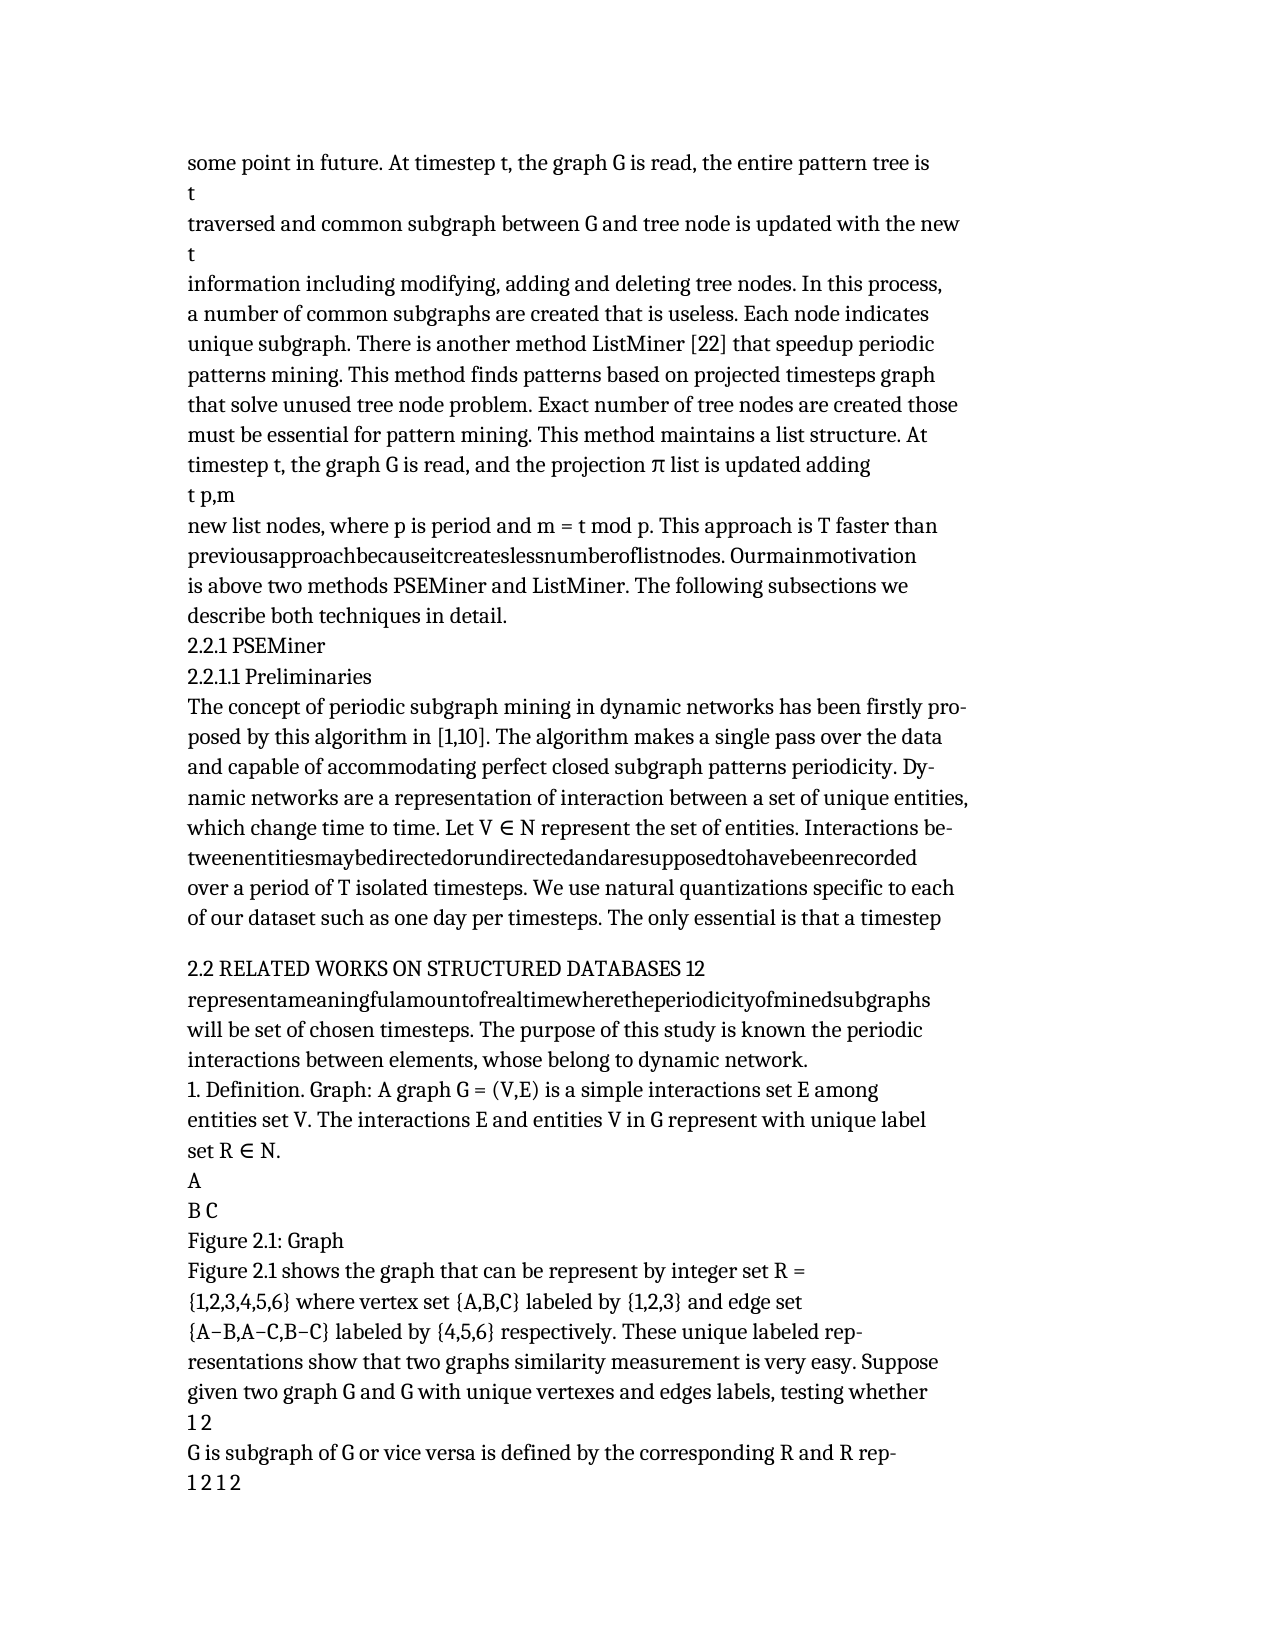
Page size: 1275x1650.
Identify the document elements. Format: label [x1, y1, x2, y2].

text [187, 956, 1087, 1496]
text [187, 150, 1087, 932]
